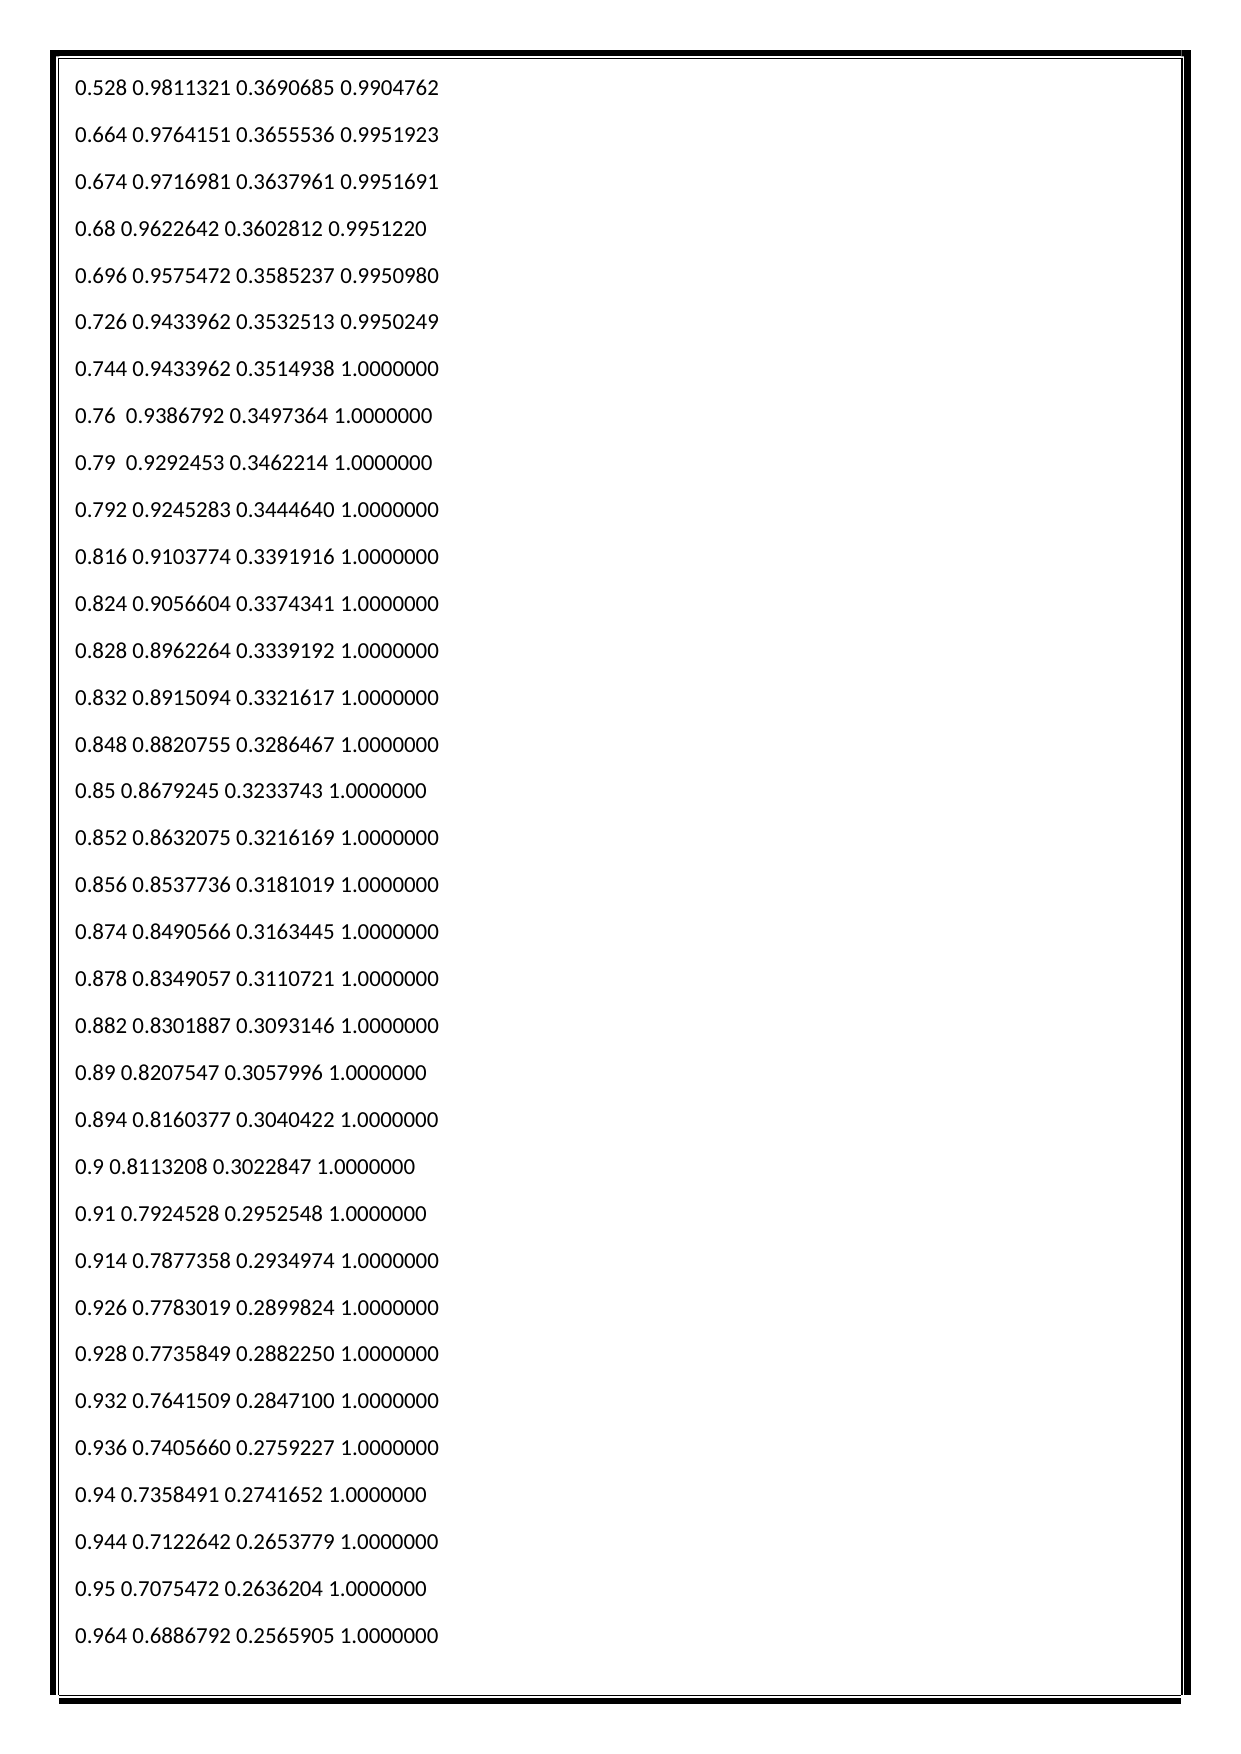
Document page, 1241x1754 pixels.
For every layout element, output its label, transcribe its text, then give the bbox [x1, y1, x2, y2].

text 0.76 0.9386792 0.3497364 1.0000000 [75, 401, 1178, 429]
text 0.792 0.9245283 0.3444640 1.0000000 [75, 495, 1178, 523]
text 0.828 0.8962264 0.3339192 1.0000000 [75, 636, 1178, 664]
text 0.832 0.8915094 0.3321617 1.0000000 [75, 683, 1178, 711]
text 0.816 0.9103774 0.3391916 1.0000000 [75, 542, 1178, 570]
text 0.852 0.8632075 0.3216169 1.0000000 [75, 823, 1178, 852]
text 0.85 0.8679245 0.3233743 1.0000000 [75, 777, 1178, 804]
text 0.914 0.7877358 0.2934974 1.0000000 [75, 1246, 1178, 1274]
text 0.726 0.9433962 0.3532513 0.9950249 [75, 307, 1178, 336]
text 0.944 0.7122642 0.2653779 1.0000000 [75, 1527, 1178, 1555]
text 0.882 0.8301887 0.3093146 1.0000000 [75, 1011, 1178, 1039]
text 0.848 0.8820755 0.3286467 1.0000000 [75, 730, 1178, 758]
text 0.878 0.8349057 0.3110721 1.0000000 [75, 964, 1178, 992]
text 0.932 0.7641509 0.2847100 1.0000000 [75, 1386, 1178, 1414]
text 0.928 0.7735849 0.2882250 1.0000000 [75, 1339, 1178, 1367]
text 0.824 0.9056604 0.3374341 1.0000000 [75, 589, 1178, 617]
text 0.528 0.9811321 0.3690685 0.9904762 [75, 73, 1178, 101]
text 0.79 0.9292453 0.3462214 1.0000000 [75, 448, 1178, 476]
text 0.95 0.7075472 0.2636204 1.0000000 [75, 1574, 1178, 1602]
text 0.894 0.8160377 0.3040422 1.0000000 [75, 1105, 1178, 1133]
text 0.94 0.7358491 0.2741652 1.0000000 [75, 1480, 1178, 1508]
text 0.744 0.9433962 0.3514938 1.0000000 [75, 354, 1178, 383]
text 0.926 0.7783019 0.2899824 1.0000000 [75, 1293, 1178, 1321]
text 0.874 0.8490566 0.3163445 1.0000000 [75, 917, 1178, 946]
text 0.964 0.6886792 0.2565905 1.0000000 [75, 1621, 1178, 1649]
text 0.91 0.7924528 0.2952548 1.0000000 [75, 1199, 1178, 1227]
text 0.696 0.9575472 0.3585237 0.9950980 [75, 261, 1178, 289]
text 0.936 0.7405660 0.2759227 1.0000000 [75, 1433, 1178, 1461]
text 0.674 0.9716981 0.3637961 0.9951691 [75, 167, 1178, 195]
text 0.664 0.9764151 0.3655536 0.9951923 [75, 120, 1178, 148]
text 0.89 0.8207547 0.3057996 1.0000000 [75, 1058, 1178, 1086]
text 0.68 0.9622642 0.3602812 0.9951220 [75, 214, 1178, 242]
text 0.9 0.8113208 0.3022847 1.0000000 [75, 1152, 1178, 1180]
text 0.856 0.8537736 0.3181019 1.0000000 [75, 870, 1178, 898]
